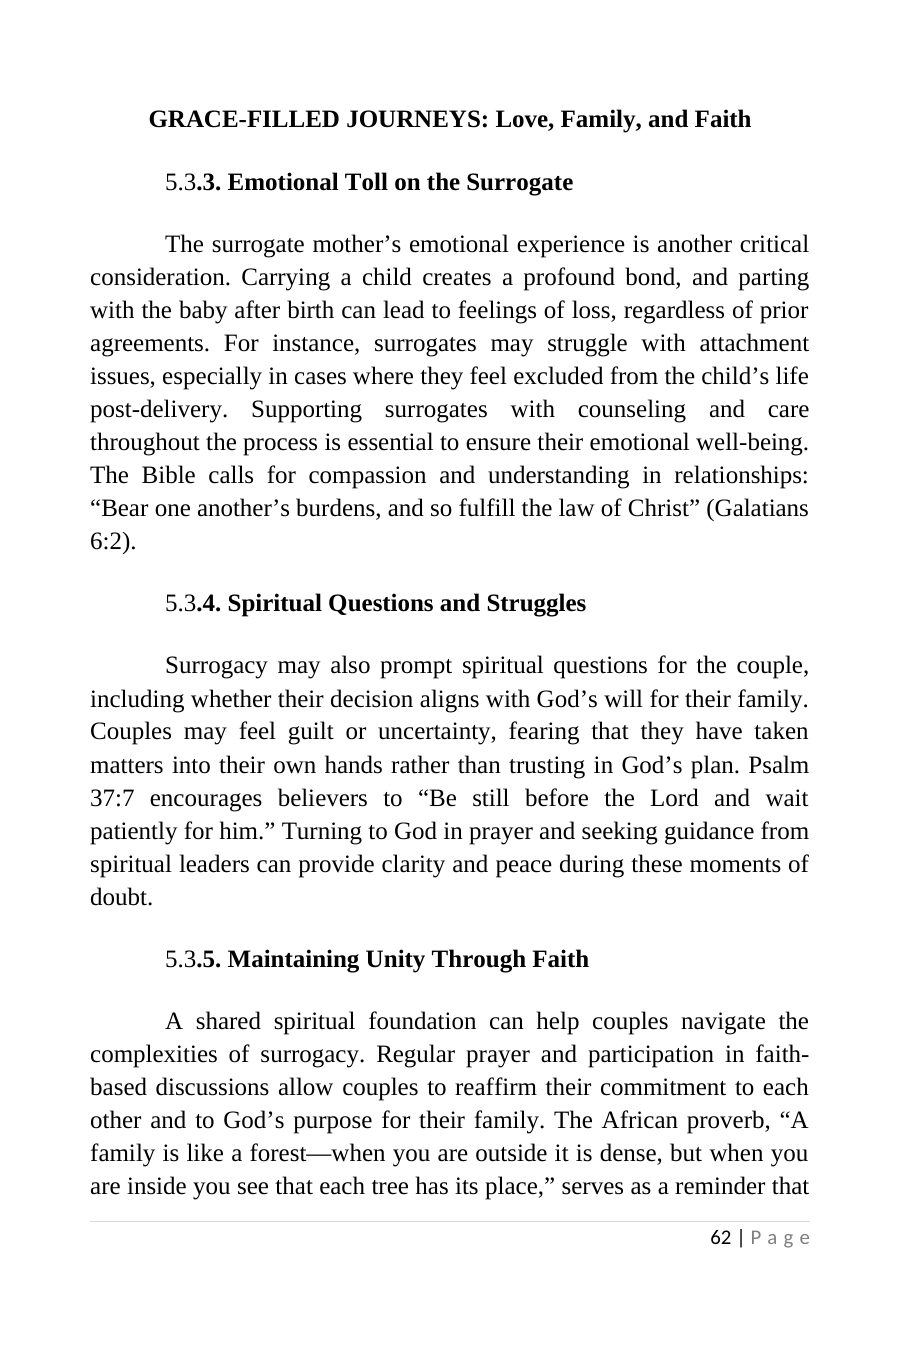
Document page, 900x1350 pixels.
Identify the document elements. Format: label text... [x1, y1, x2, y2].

text Surrogacy may also prompt spiritual questions for the couple, including whether their decision aligns with God’s will for their family. Couples may feel guilt or uncertainty, fearing that they have taken matters into their own hands rather than trusting in God’s plan. Psalm 37:7 encourages believers to “Be still before the Lord and wait patiently for him.” Turning to God in prayer and seeking guidance from spiritual leaders can provide clarity and peace during these moments of doubt. [90, 651, 810, 911]
subtitle 5.3.4. Spiritual Questions and Struggles [90, 588, 810, 617]
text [90, 1006, 810, 1200]
subtitle 5.3.3. Emotional Toll on the Surrogate [90, 167, 810, 196]
text The surrogate mother’s emotional experience is another critical consideration. Carrying a child creates a profound bond, and parting with the baby after birth can lead to feelings of loss, regardless of prior agreements. For instance, surrogates may struggle with attachment issues, especially in cases where they feel excluded from the child’s life post-delivery. Supporting surrogates with counseling and care throughout the process is essential to ensure their emotional well-being. The Bible calls for compassion and understanding in relationships: “Bear one another’s burdens, and so fulfill the law of Christ” (Galatians 6:2). [90, 229, 810, 555]
subtitle 5.3.5. Maintaining Unity Through Faith [90, 944, 810, 973]
